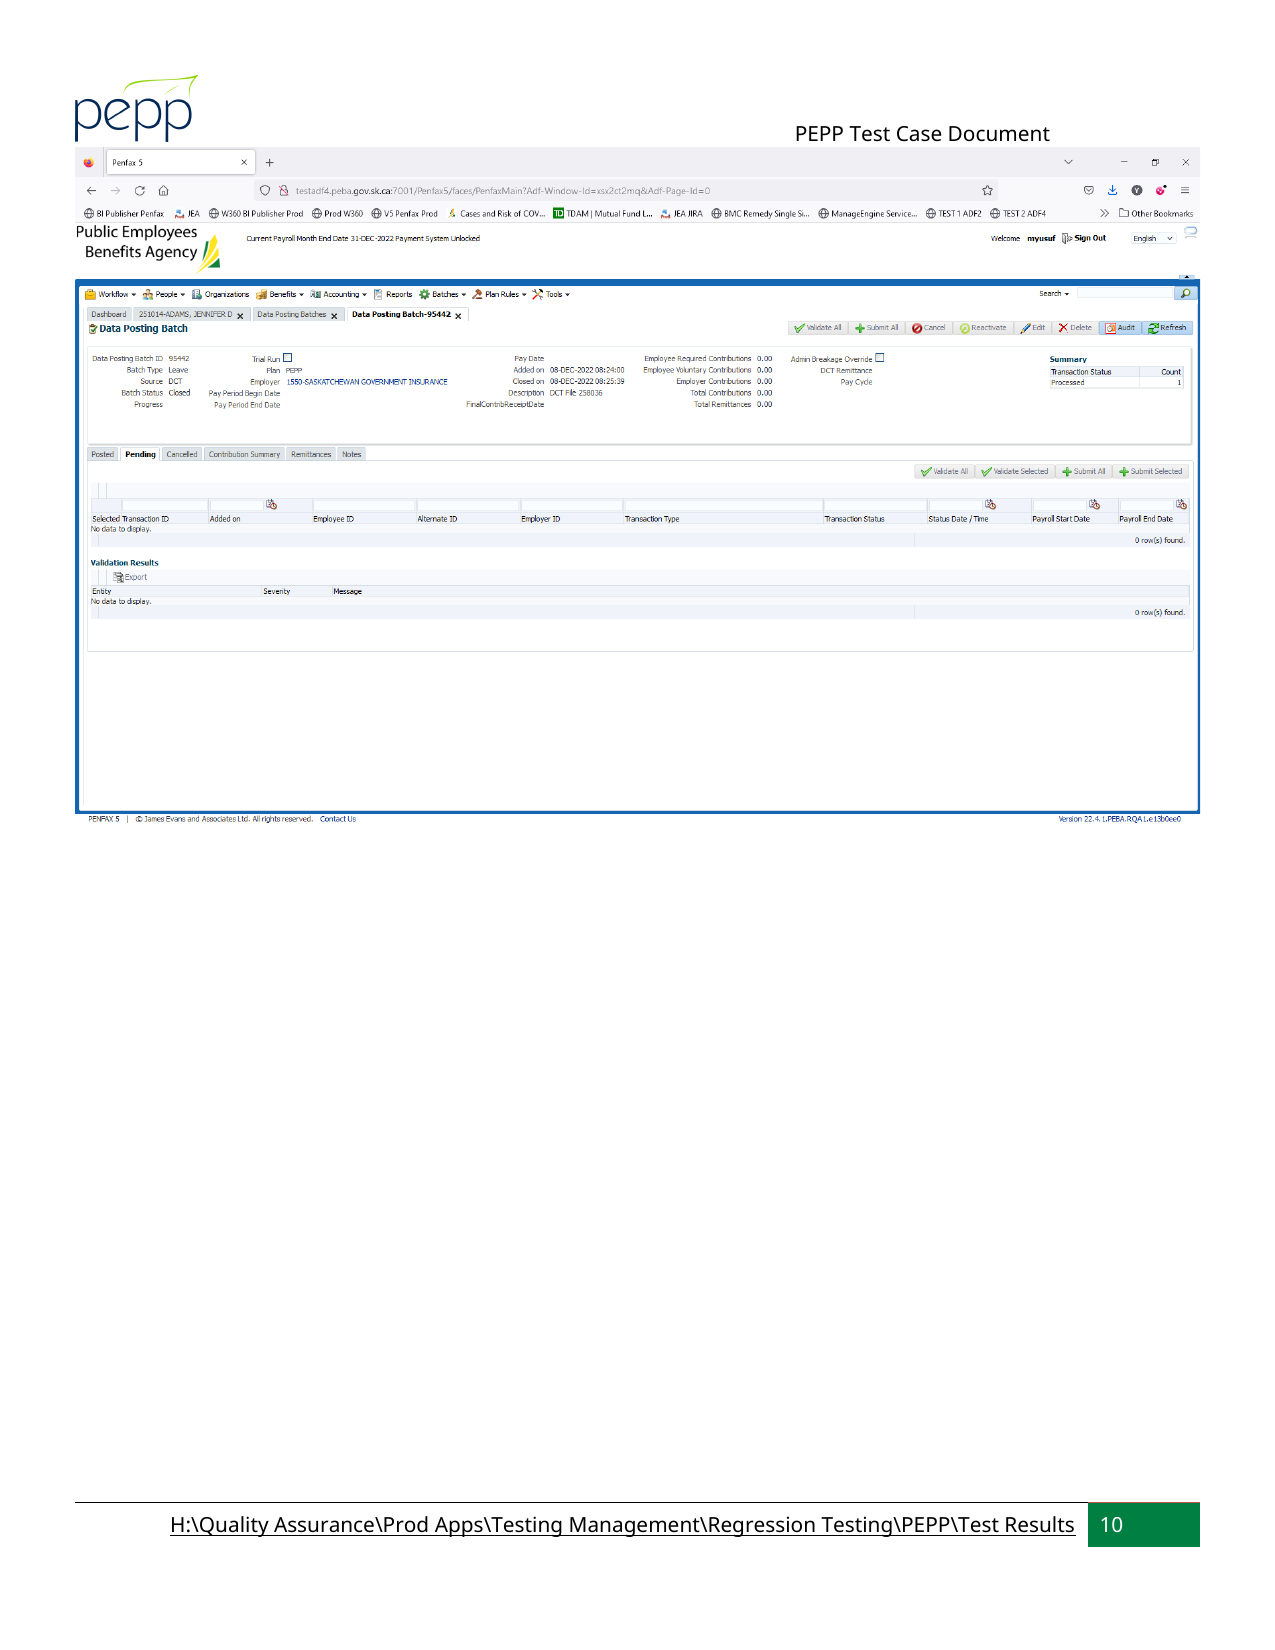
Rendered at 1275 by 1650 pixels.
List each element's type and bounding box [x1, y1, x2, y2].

picture [75, 75, 199, 142]
picture [75, 147, 1200, 824]
